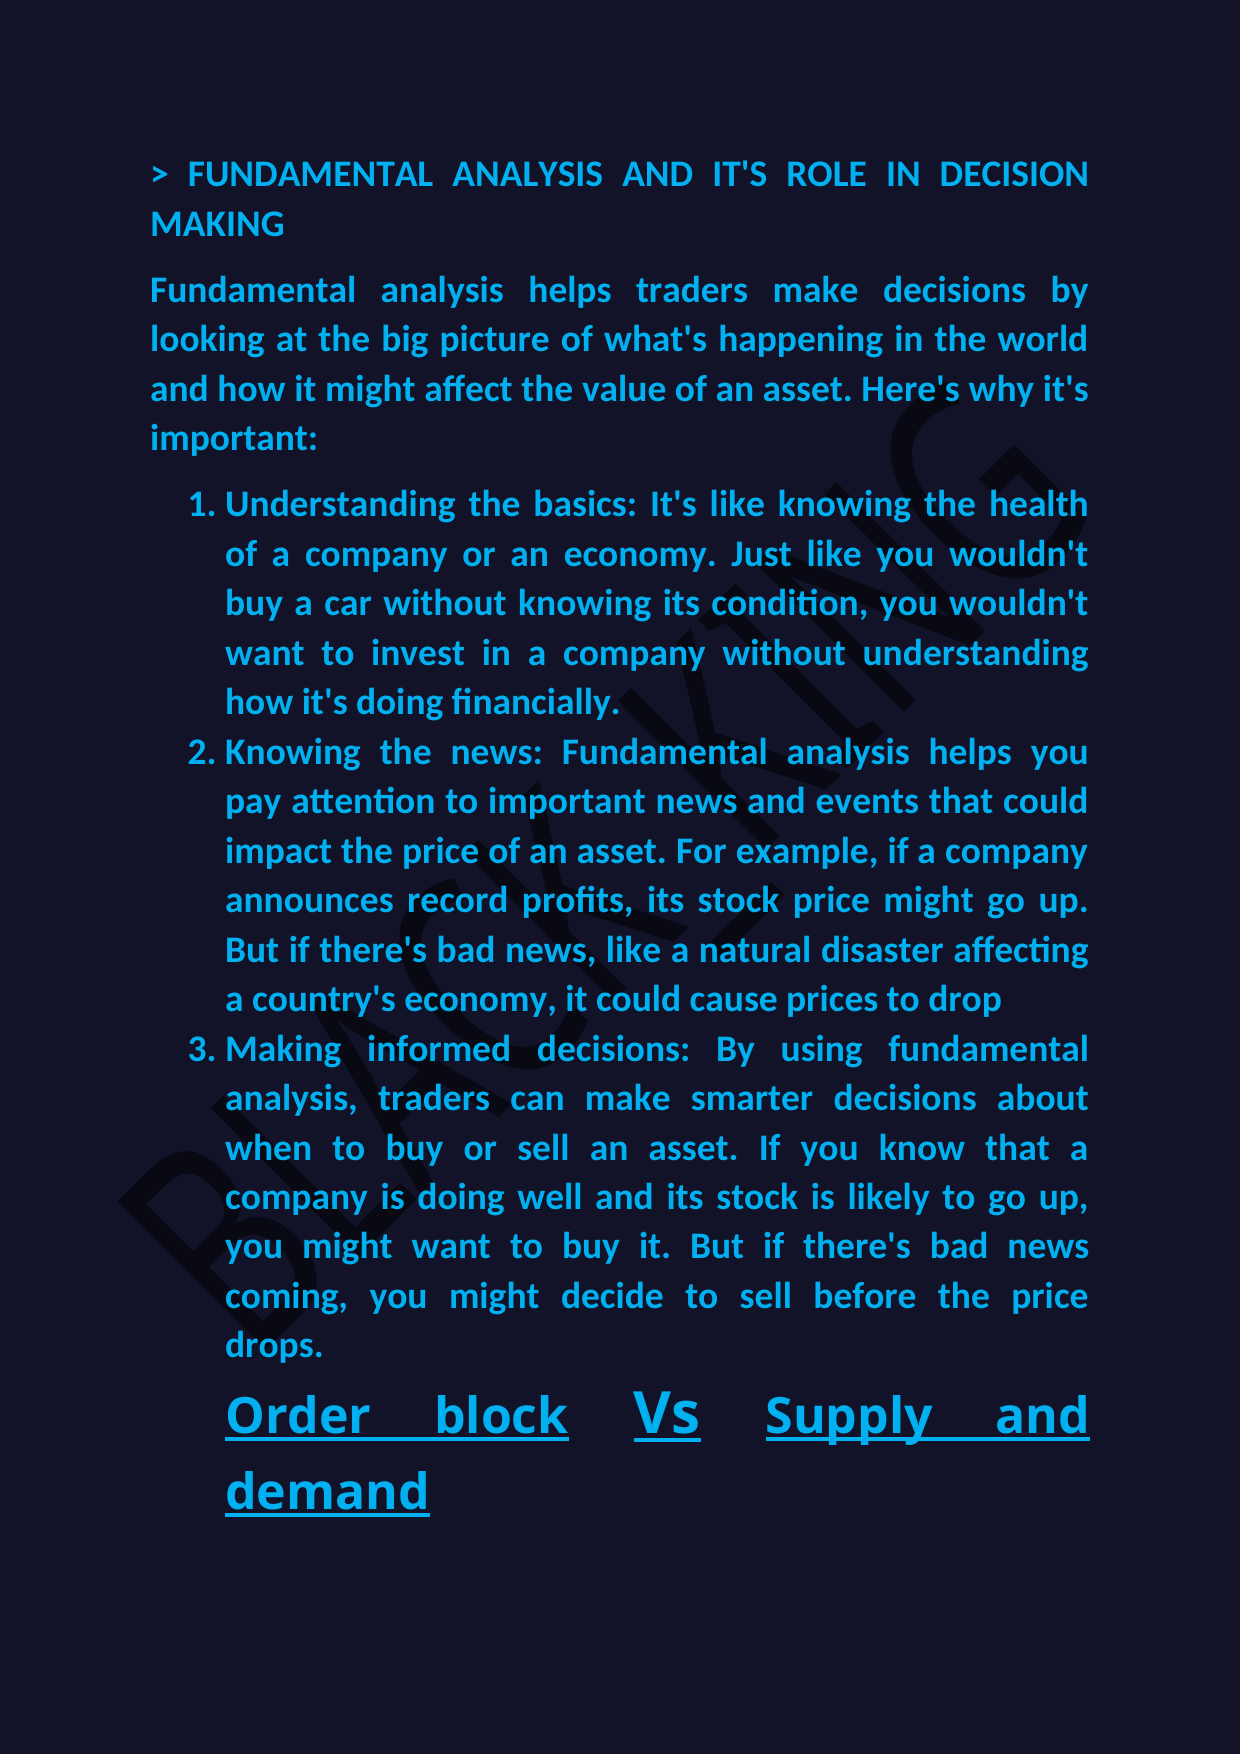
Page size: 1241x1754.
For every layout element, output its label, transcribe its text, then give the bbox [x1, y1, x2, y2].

list Order block Vs Supply and demand [225, 1371, 1090, 1524]
text Fundamental analysis helps traders make decisions by looking at the big picture of what's happening in the world and how it might affect the value of an asset. Here's why it's important: [150, 266, 1090, 460]
list Knowing the news: Fundamental analysis helps you pay attention to important news and events that could impact the price of an asset. For example, if a company announces record profits, its stock price might go up. But if there's bad news, like a natural disaster affecting a country's economy, it could cause prices to drop [187, 728, 1090, 1021]
list Making informed decisions: By using fundamental analysis, traders can make smarter decisions about when to buy or sell an asset. If you know that a company is doing well and its stock is likely to go up, you might want to buy it. But if there's bad news coming, you might decide to sell before the price drops. [187, 1024, 1090, 1367]
list Understanding the basics: It's like knowing the health of a company or an economy. Just like you wouldn't buy a car without knowing its condition, you wouldn't want to invest in a company without understanding how it's doing financially. [187, 480, 1090, 724]
text > FUNDAMENTAL ANALYSIS AND IT'S ROLE IN DECISION MAKING [150, 150, 1090, 245]
